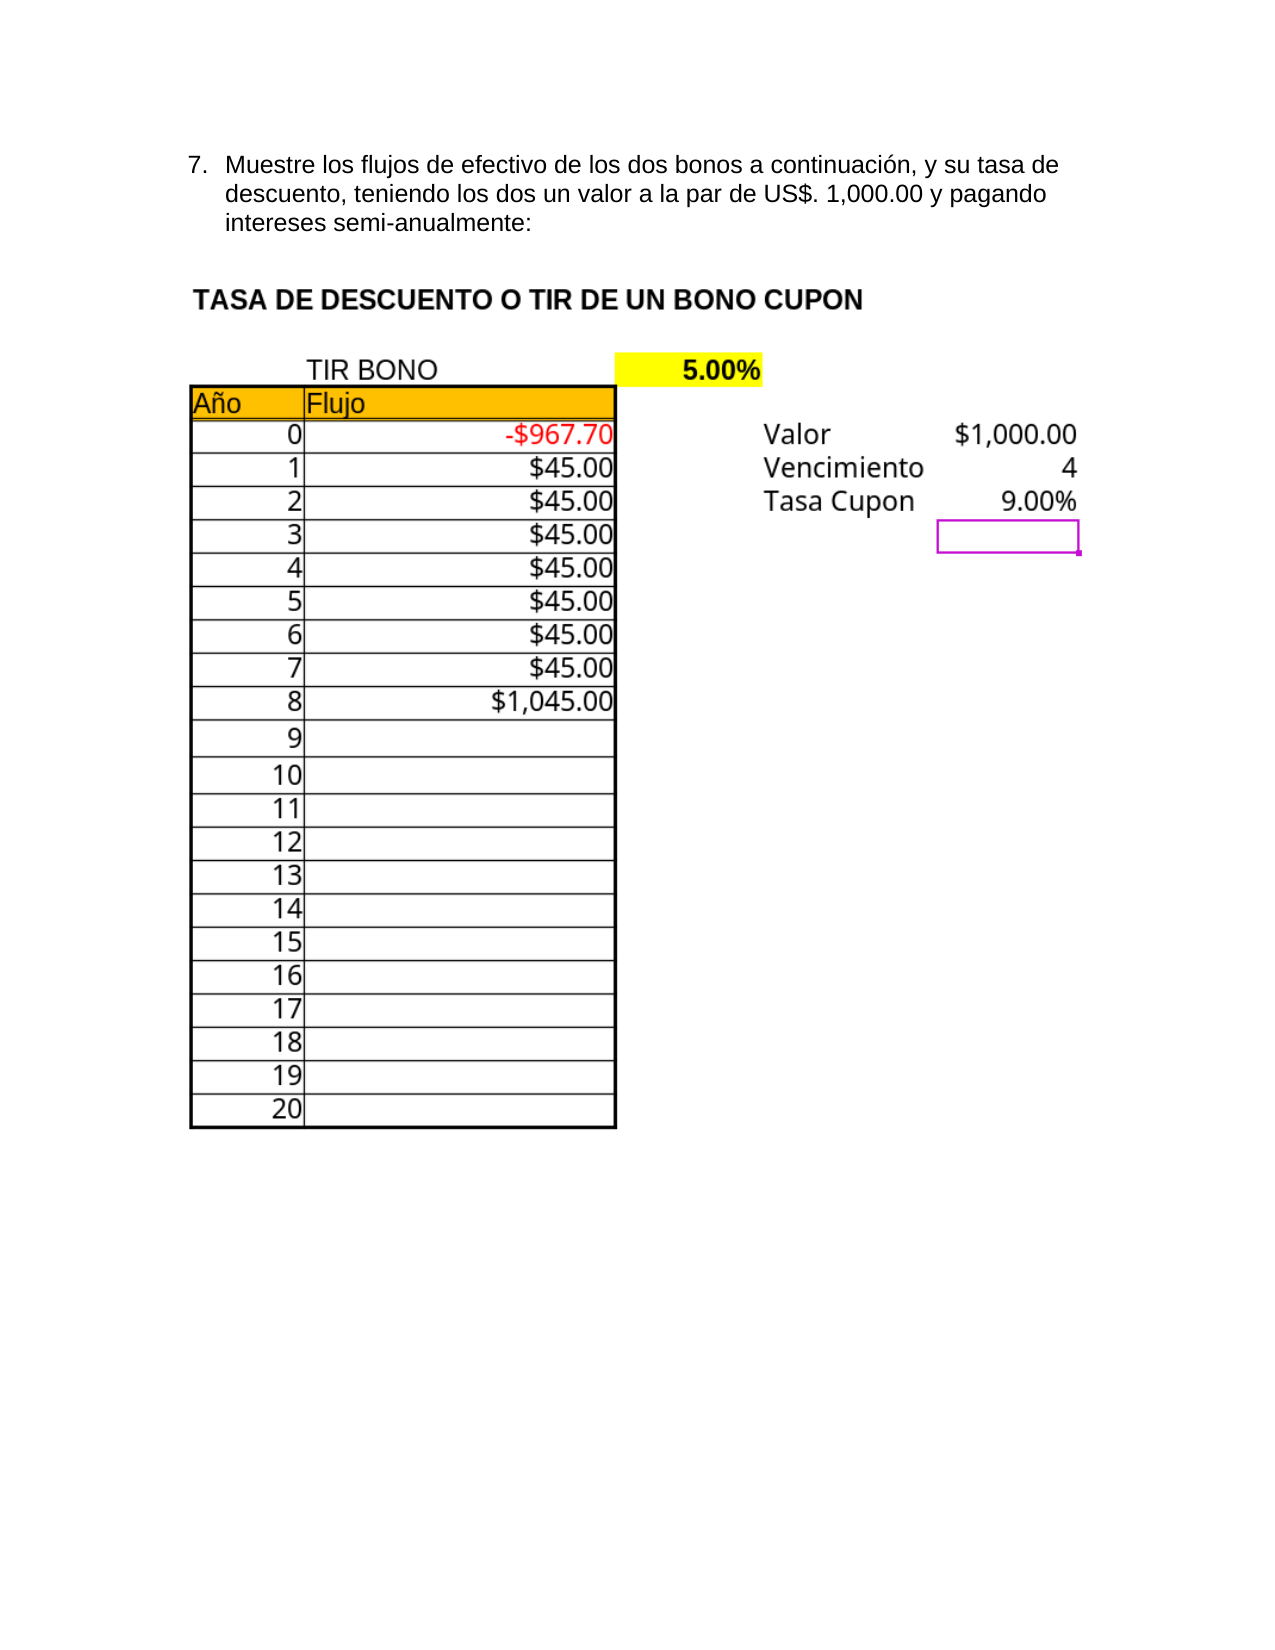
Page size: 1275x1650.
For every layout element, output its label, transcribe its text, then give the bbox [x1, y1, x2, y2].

list Muestre los flujos de efectivo de los dos bonos a continuación, y su tasa de descuento, teniendo los dos un valor a la par de US$. 1,000.00 y pagando intereses semi-anualmente: [187, 150, 1125, 236]
picture [187, 281, 1088, 1140]
